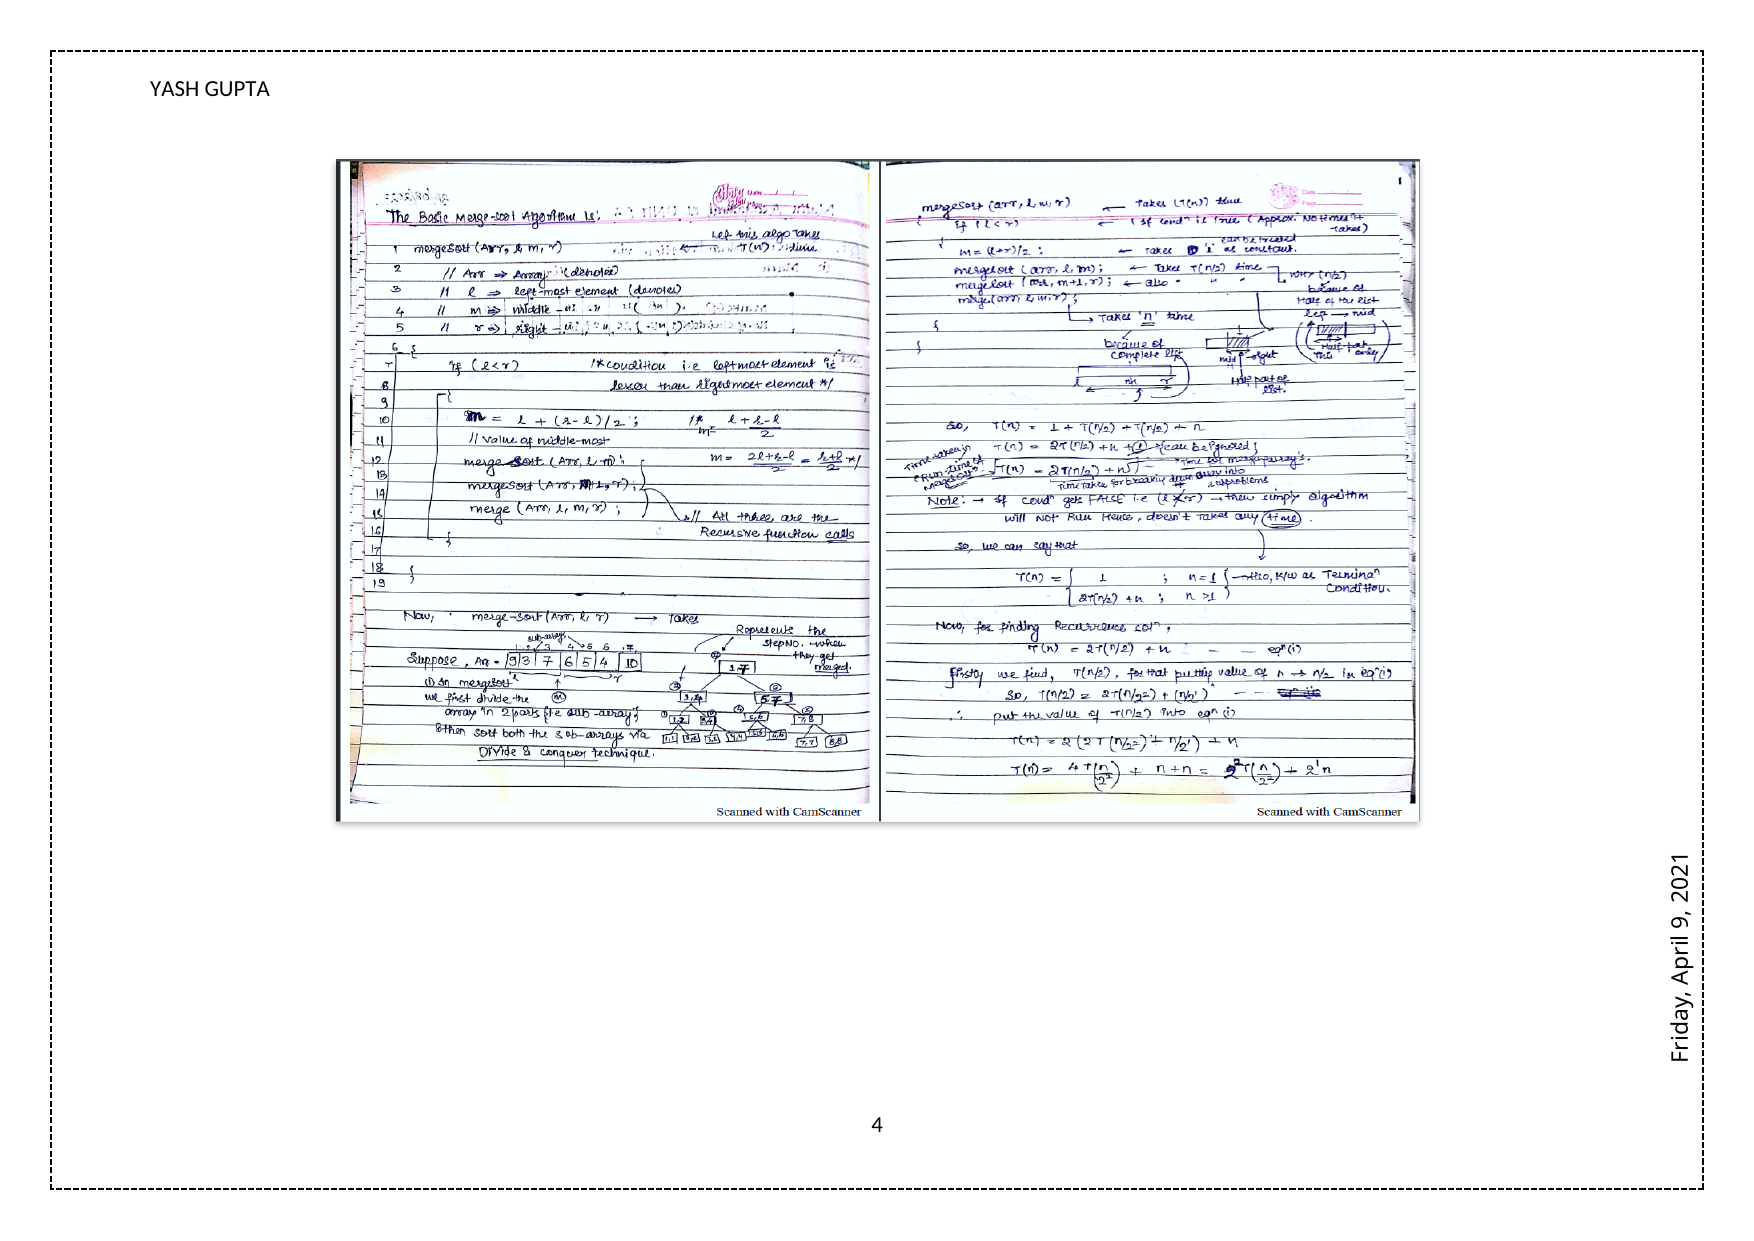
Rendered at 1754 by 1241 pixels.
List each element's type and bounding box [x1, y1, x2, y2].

picture [336, 159, 1420, 822]
